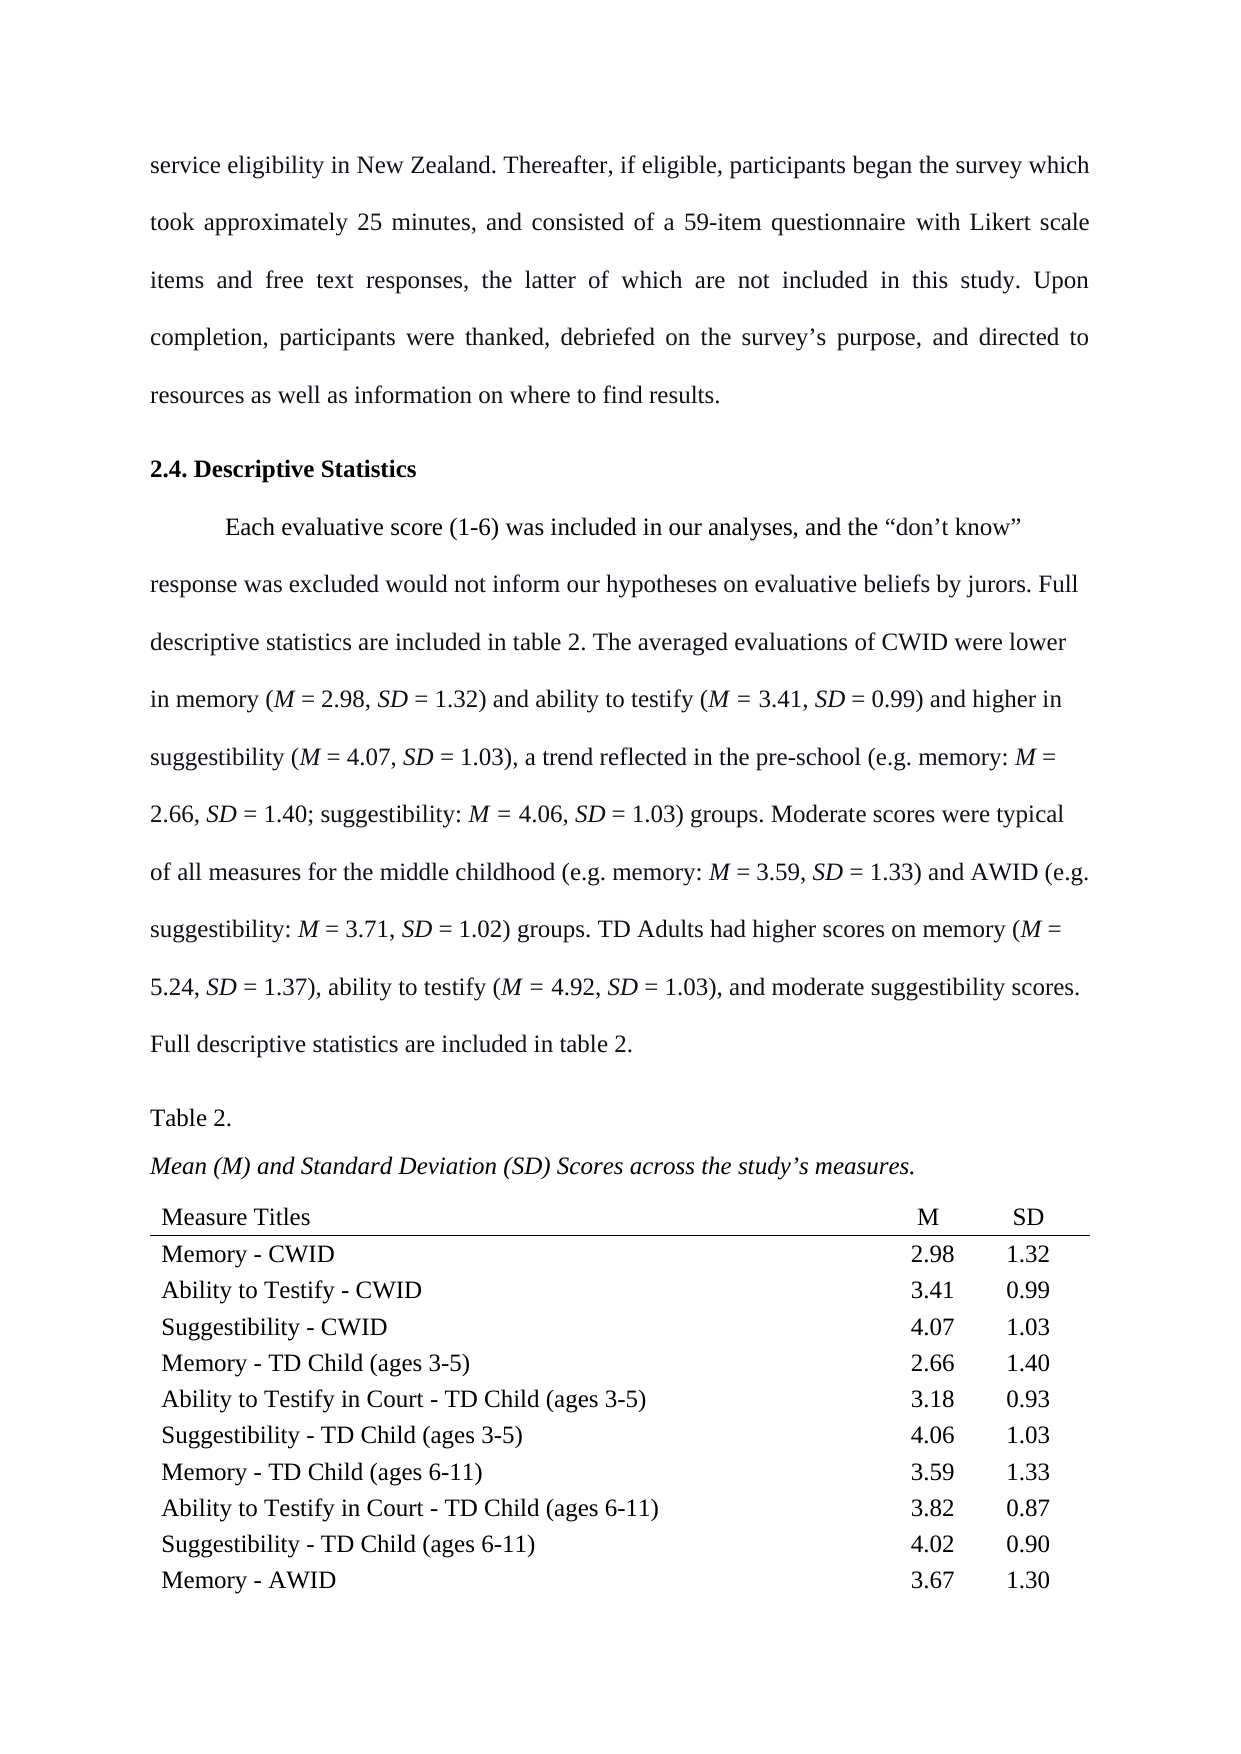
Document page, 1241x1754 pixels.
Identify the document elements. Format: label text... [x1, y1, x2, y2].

table_cell Memory - CWID [150, 1236, 899, 1272]
text Table 2. [150, 1103, 1090, 1132]
table_cell Ability to Testify in Court - TD Child (ages 6-11) [150, 1489, 899, 1526]
table_cell 1.03 [995, 1308, 1090, 1344]
table_cell 3.59 [899, 1453, 995, 1489]
table_cell 4.07 [899, 1308, 995, 1344]
table_header Measure Titles [150, 1199, 899, 1235]
table_cell 2.98 [899, 1236, 995, 1272]
table_cell Suggestibility - TD Child (ages 3-5) [150, 1417, 899, 1453]
table_header M [899, 1199, 995, 1235]
table_cell 0.93 [995, 1381, 1090, 1417]
table_cell 4.02 [899, 1526, 995, 1562]
table_cell Memory - AWID [150, 1562, 899, 1598]
table_cell 2.66 [899, 1344, 995, 1381]
table_cell 0.87 [995, 1489, 1090, 1526]
table_cell Ability to Testify in Court - TD Child (ages 3-5) [150, 1381, 899, 1417]
table_cell 1.32 [995, 1236, 1090, 1272]
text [150, 150, 1090, 409]
table_cell 1.03 [995, 1417, 1090, 1453]
table_cell Suggestibility - CWID [150, 1308, 899, 1344]
text Mean (M) and Standard Deviation (SD) Scores across the study’s measures. [150, 1151, 1090, 1180]
table_cell 4.06 [899, 1417, 995, 1453]
table_cell 0.99 [995, 1272, 1090, 1308]
table_cell 1.30 [995, 1562, 1090, 1598]
table_cell 1.40 [995, 1344, 1090, 1381]
table_cell Suggestibility - TD Child (ages 6-11) [150, 1526, 899, 1562]
table_cell 0.90 [995, 1526, 1090, 1562]
table_cell 3.18 [899, 1381, 995, 1417]
table_cell Memory - TD Child (ages 3-5) [150, 1344, 899, 1381]
table_cell Memory - TD Child (ages 6-11) [150, 1453, 899, 1489]
table_cell Ability to Testify - CWID [150, 1272, 899, 1308]
table_cell 1.33 [995, 1453, 1090, 1489]
table_header SD [995, 1199, 1090, 1235]
table_cell 3.82 [899, 1489, 995, 1526]
table_cell 3.67 [899, 1562, 995, 1598]
table_cell 3.41 [899, 1272, 995, 1308]
text Each evaluative score (1-6) was included in our analyses, and the “don’t know” response was excluded would not inform our hypotheses on evaluative beliefs by jurors. Full descriptive statistics are included in table 2. The averaged evaluations of CWID were lower in memory (M = 2.98, SD = 1.32) and ability to testify (M = 3.41, SD = 0.99) and higher in suggestibility (M = 4.07, SD = 1.03), a trend reflected in the pre-school (e.g. memory: M = 2.66, SD = 1.40; suggestibility: M = 4.06, SD = 1.03) groups. Moderate scores were typical of all measures for the middle childhood (e.g. memory: M = 3.59, SD = 1.33) and AWID (e.g. suggestibility: M = 3.71, SD = 1.02) groups. TD Adults had higher scores on memory (M = 5.24, SD = 1.37), ability to testify (M = 4.92, SD = 1.03), and moderate suggestibility scores. Full descriptive statistics are included in table 2. [150, 512, 1090, 1058]
subtitle 2.4. Descriptive Statistics [150, 454, 1090, 483]
